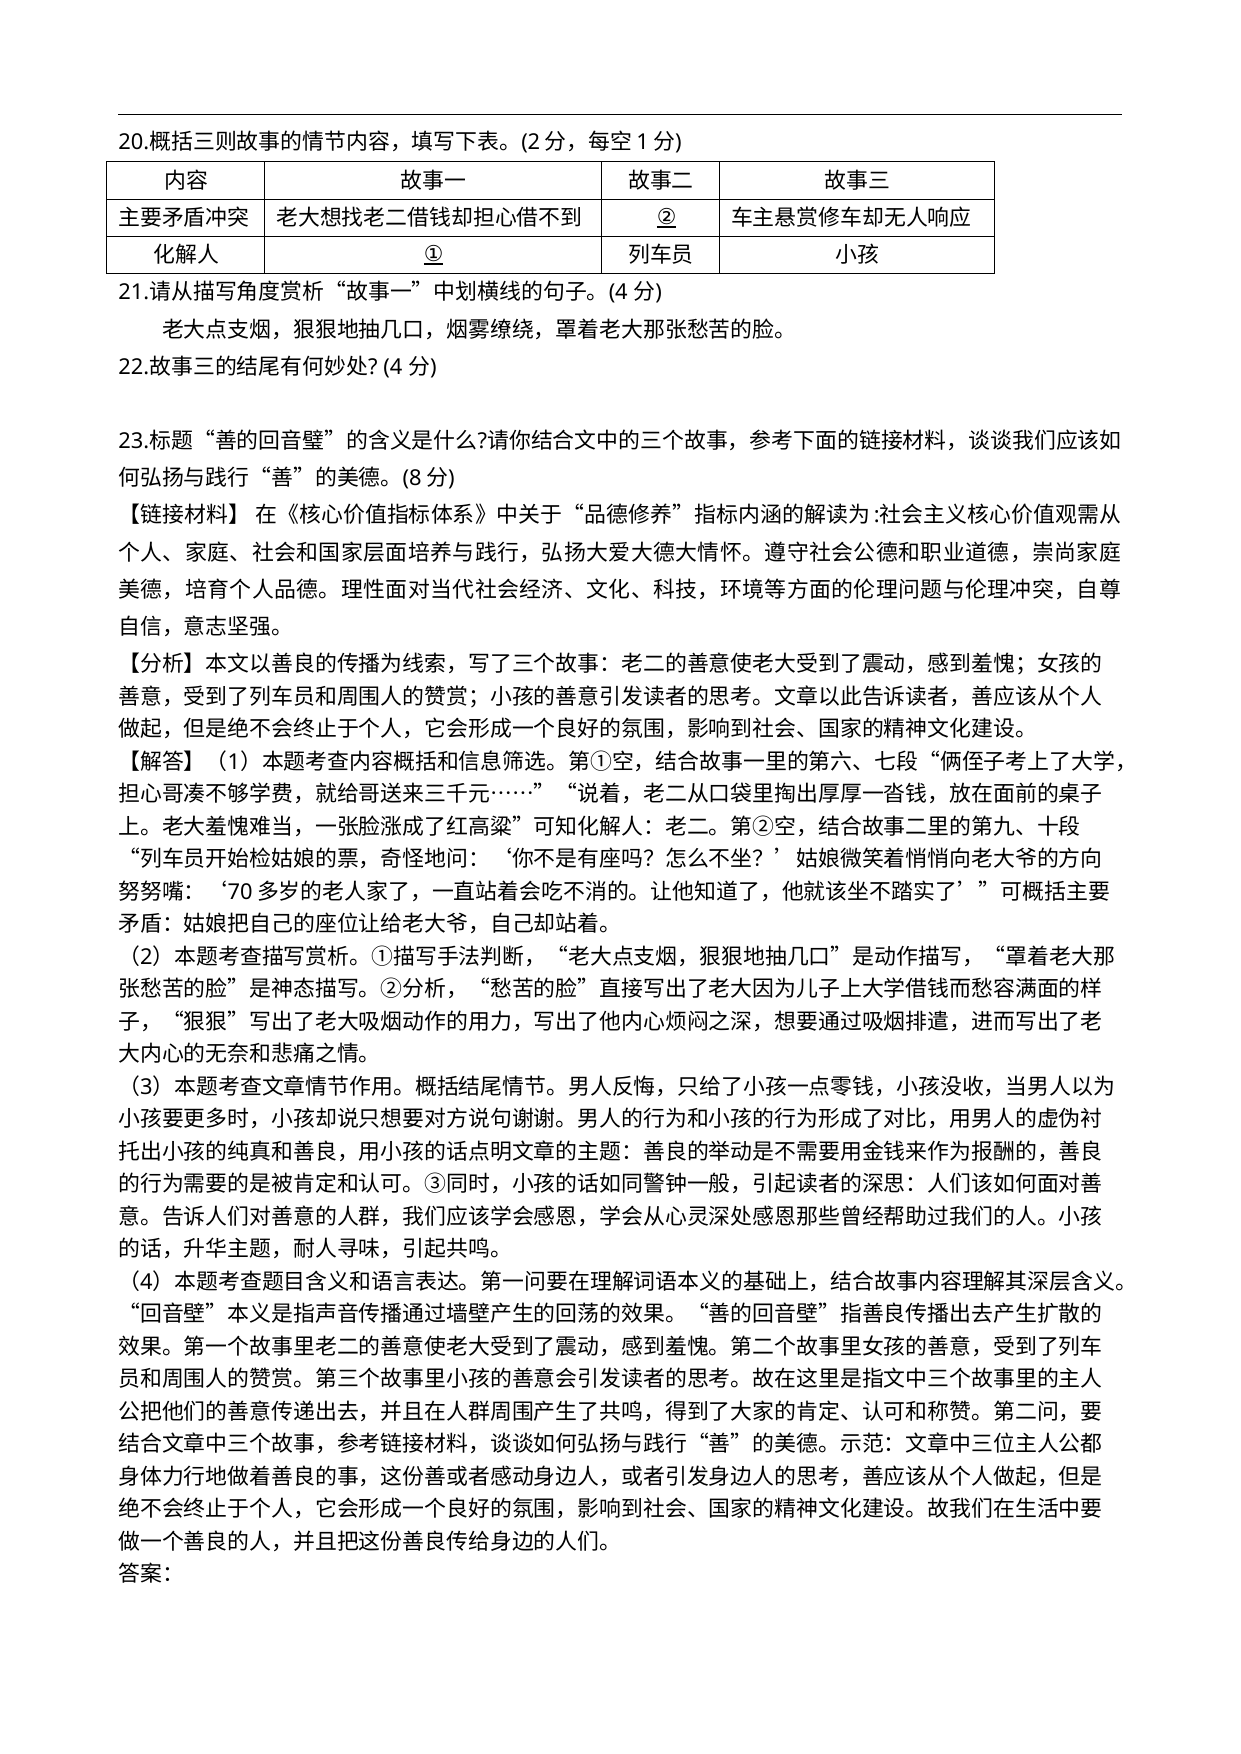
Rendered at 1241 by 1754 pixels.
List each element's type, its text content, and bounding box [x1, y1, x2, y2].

text 21.请从描写角度赏析“故事一”中划横线的句子。(4 分) [118, 274, 1122, 307]
table_header 内容 [107, 162, 264, 198]
table_cell ① [265, 237, 601, 273]
table_header 故事二 [602, 162, 719, 198]
table_header 故事三 [720, 162, 994, 198]
table_header 故事一 [265, 162, 601, 198]
text 22.故事三的结尾有何妙处? (4 分) [118, 348, 1122, 381]
table_cell 化解人 [107, 237, 264, 273]
text 23.标题“善的回音璧”的含义是什么?请你结合文中的三个故事，参考下面的链接材料，谈谈我们应该如何弘扬与践行“善”的美德。(8分) [118, 422, 1122, 492]
text 【链接材料】 在《核心价值指标体系》中关于“品德修养”指标内涵的解读为:社会主义核心价值观需从个人、家庭、社会和国家层面培养与践行，弘扬大爱大德大情怀。遵守社会公德和职业道德，崇尚家庭美德，培育个人品德。理性面对当代社会经济、文化、科技，环境等方面的伦理问题与伦理冲突，自尊自信，意志坚强。 [118, 497, 1122, 641]
table_cell 车主悬赏修车却无人响应 [720, 200, 994, 236]
table_cell 老大想找老二借钱却担心借不到 [265, 200, 601, 236]
table_cell 列车员 [602, 237, 719, 273]
table_cell 小孩 [720, 237, 994, 273]
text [118, 743, 1122, 1588]
text 老大点支烟，狠狠地抽几口，烟雾缭绕，罩着老大那张愁苦的脸。 [118, 311, 1122, 344]
text 【分析】本文以善良的传播为线索，写了三个故事：老二的善意使老大受到了震动，感到羞愧；女孩的善意，受到了列车员和周围人的赞赏；小孩的善意引发读者的思考。文章以此告诉读者，善应该从个人做起，但是绝不会终止于个人，它会形成一个良好的氛围，影响到社会、国家的精神文化建设。 [118, 646, 1122, 743]
table_cell ② [602, 200, 719, 236]
text 20.概括三则故事的情节内容，填写下表。(2分，每空1分) [118, 124, 1122, 156]
table_cell 主要矛盾冲突 [107, 200, 264, 236]
